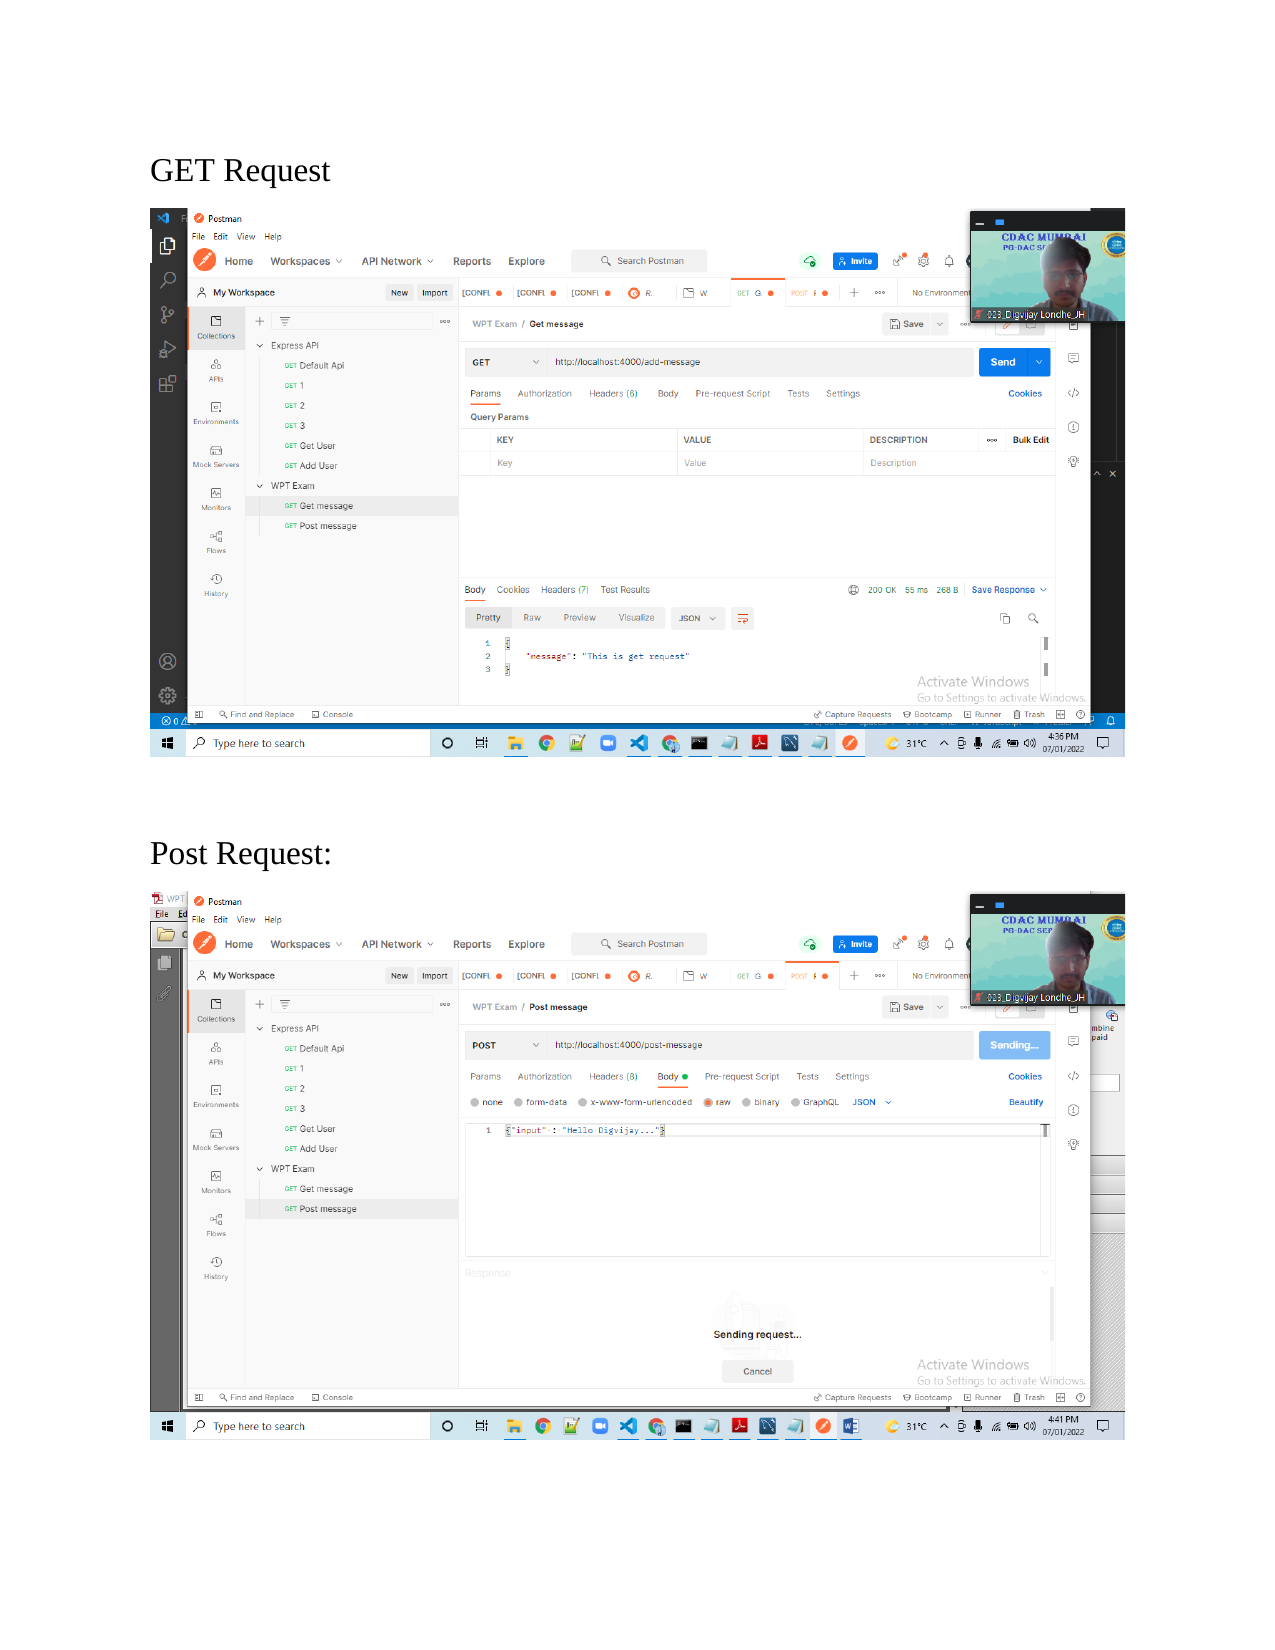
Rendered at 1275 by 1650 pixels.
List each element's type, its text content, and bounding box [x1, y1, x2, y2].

picture [150, 208, 1125, 757]
text GET Request [150, 150, 1125, 188]
text Post Request: [150, 833, 1125, 871]
picture [150, 891, 1125, 1440]
